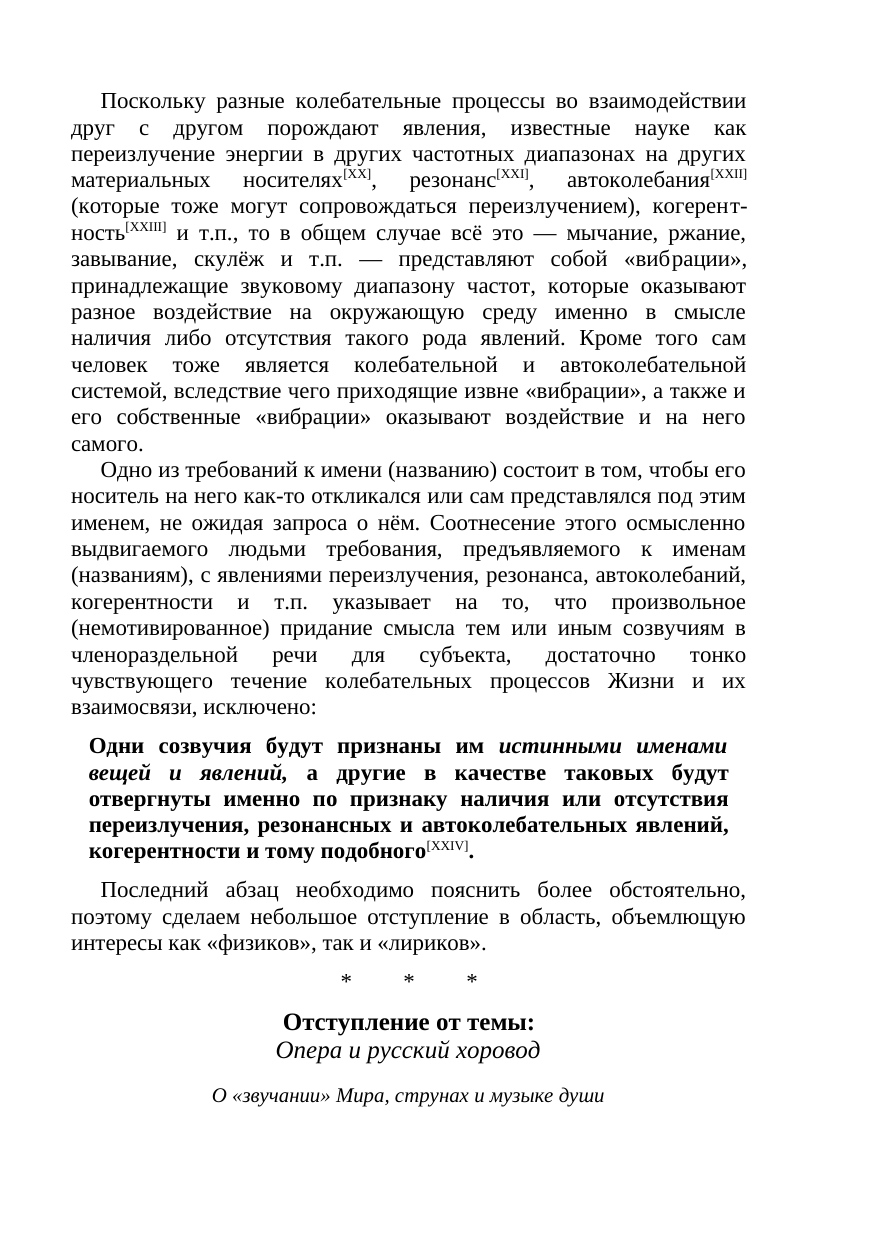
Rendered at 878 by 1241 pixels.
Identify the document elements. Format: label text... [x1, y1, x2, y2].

subtitle Отступление от темы: Опера и русский хоровод [71, 1007, 747, 1064]
text * * * [71, 968, 747, 994]
text Поскольку разные колебательные процессы во взаимодействии друг с другом порождают явления, известные науке как переизлучение энергии в других частотных диапазонах на других материальных носителях[XX], резонанс[XXI], автоколебания[XXII] (которые тоже могут сопровождаться переизлучением), когерентность[XXIII] и т.п., то в общем случае всё это — мычание, ржание, завывание, скулёж и т.п. — представляют собой «вибрации», принадлежащие звуковому диапазону частот, которые оказывают разное воздействие на окружающую среду именно в смысле наличия либо отсутствия такого рода явлений. Кроме того сам человек тоже является колебательной и автоколебательной системой, вследствие чего приходящие извне «вибрации», а также и его собственные «вибрации» оказывают воздействие и на него самого. [71, 87, 747, 456]
text Последний абзац необходимо пояснить более обстоятельно, поэтому сделаем небольшое отступление в область, объемлющую интересы как «физиков», так и «лириков». [71, 876, 747, 956]
text Одни созвучия будут признаны им истинными именами вещей и явлений, а другие в качестве таковых будут отвергнуты именно по признаку наличия или отсутствия переизлучения, резонансных и автоколебательных явлений, когерентности и тому подобного[XXIV]. [88, 732, 729, 864]
text О «звучании» Мира, струнах и музыке души [100, 1083, 718, 1107]
text Одно из требований к имени (названию) состоит в том, чтобы его носитель на него как-то откликался или сам представлялся под этим именем, не ожидая запроса о нём. Соотнесение этого осмысленно выдвигаемого людьми требования, предъявляемого к именам (названиям), с явлениями переизлучения, резонанса, автоколебаний, когерентности и т.п. указывает на то, что произвольное (немотивированное) придание смысла тем или иным созвучиям в членораздельной речи для субъекта, достаточно тонко чувствующего течение колебательных процессов Жизни и их взаимосвязи, исключено: [71, 456, 747, 720]
